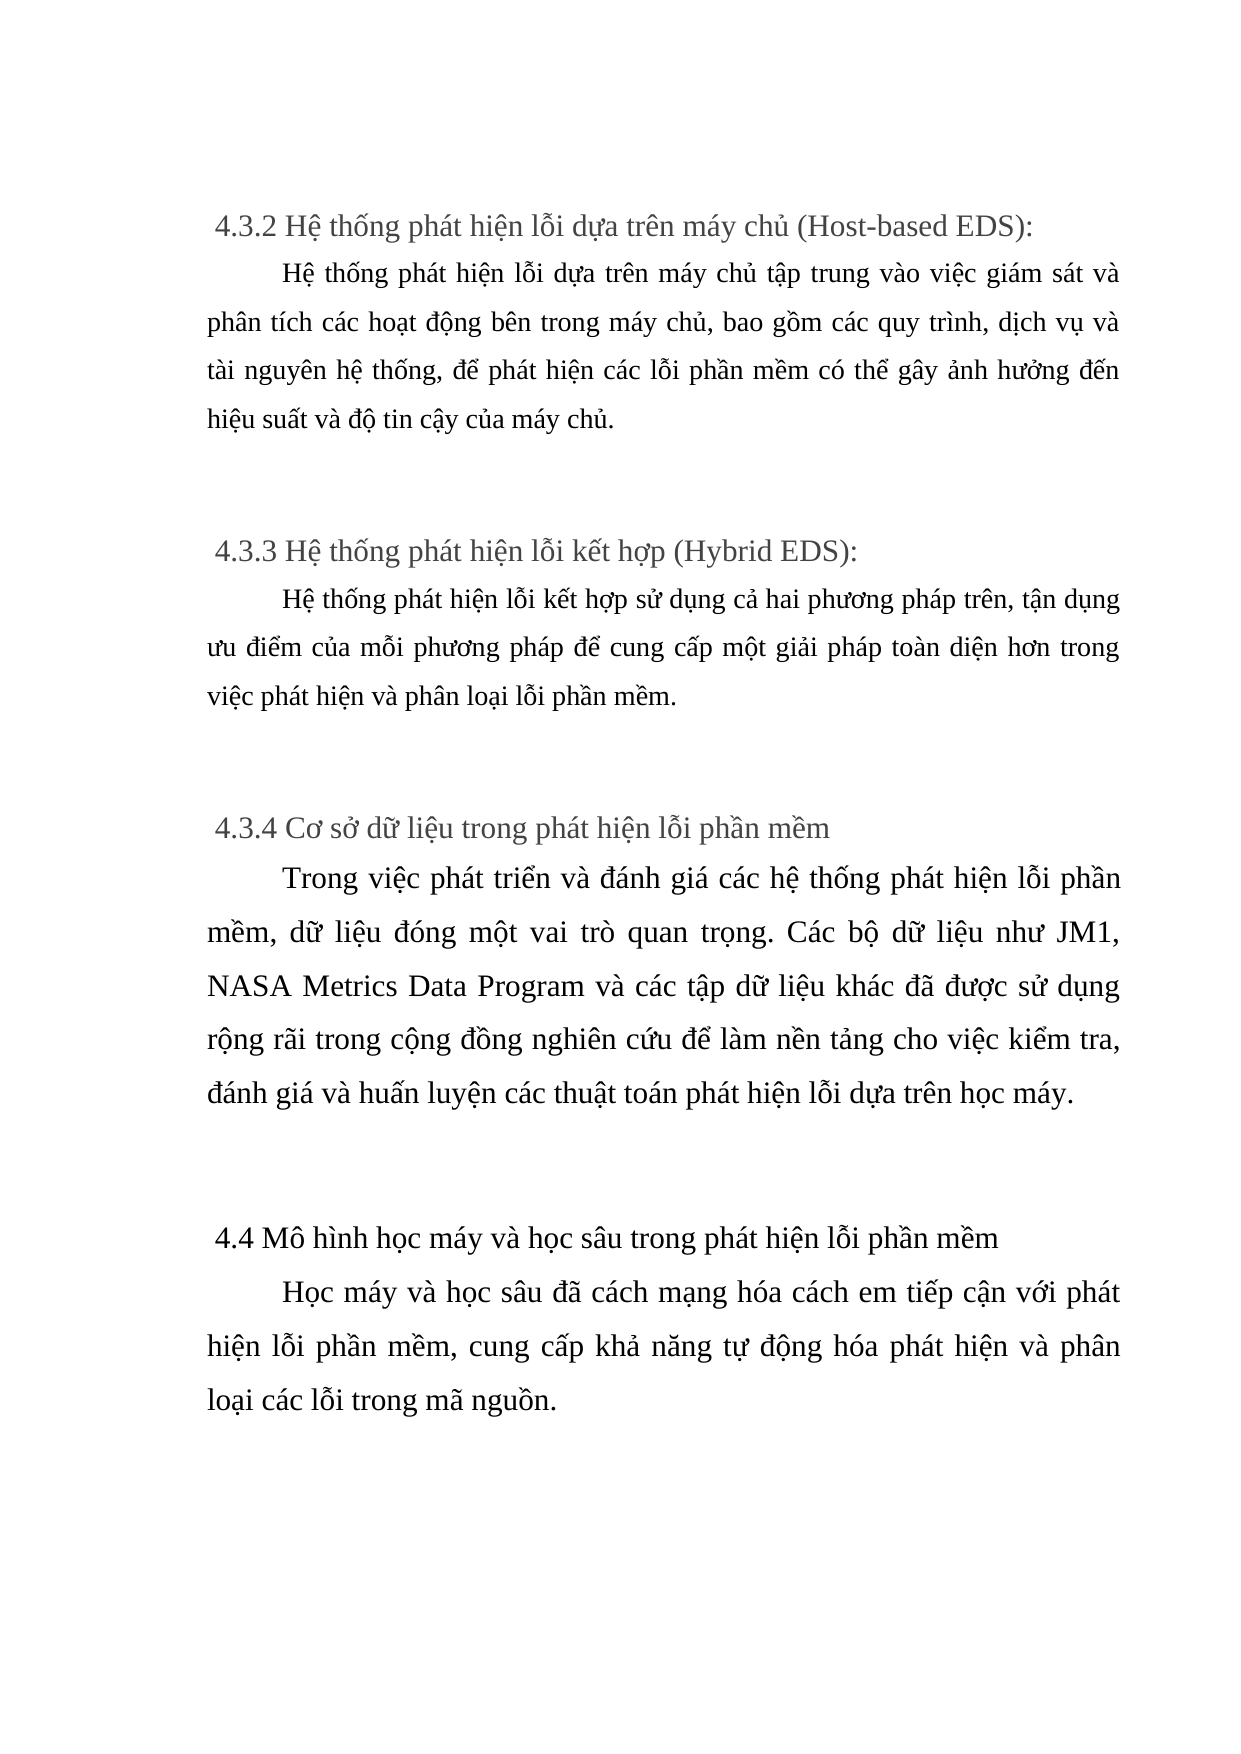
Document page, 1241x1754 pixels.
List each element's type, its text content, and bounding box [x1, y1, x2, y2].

subtitle 4.4 Mô hình học máy và học sâu trong phát hiện lỗi phần mềm [207, 1220, 1122, 1256]
text Hệ thống phát hiện lỗi dựa trên máy chủ tập trung vào việc giám sát và phân tích các hoạt động bên trong máy chủ, bao gồm các quy trình, dịch vụ và tài nguyên hệ thống, để phát hiện các lỗi phần mềm có thể gây ảnh hưởng đến hiệu suất và độ tin cậy của máy chủ. [207, 256, 1122, 434]
subtitle 4.3.2 Hệ thống phát hiện lỗi dựa trên máy chủ (Host-based EDS): [207, 207, 1122, 243]
text Hệ thống phát hiện lỗi kết hợp sử dụng cả hai phương pháp trên, tận dụng ưu điểm của mỗi phương pháp để cung cấp một giải pháp toàn diện hơn trong việc phát hiện và phân loại lỗi phần mềm. [207, 582, 1122, 711]
subtitle 4.3.4 Cơ sở dữ liệu trong phát hiện lỗi phần mềm [207, 809, 1122, 845]
text Trong việc phát triển và đánh giá các hệ thống phát hiện lỗi phần mềm, dữ liệu đóng một vai trò quan trọng. Các bộ dữ liệu như JM1, NASA Metrics Data Program và các tập dữ liệu khác đã được sử dụng rộng rãi trong cộng đồng nghiên cứu để làm nền tảng cho việc kiểm tra, đánh giá và huấn luyện các thuật toán phát hiện lỗi dựa trên học máy. [207, 859, 1122, 1110]
text Học máy và học sâu đã cách mạng hóa cách em tiếp cận với phát hiện lỗi phần mềm, cung cấp khả năng tự động hóa phát hiện và phân loại các lỗi trong mã nguồn. [207, 1273, 1122, 1417]
subtitle 4.3.3 Hệ thống phát hiện lỗi kết hợp (Hybrid EDS): [207, 532, 1122, 568]
